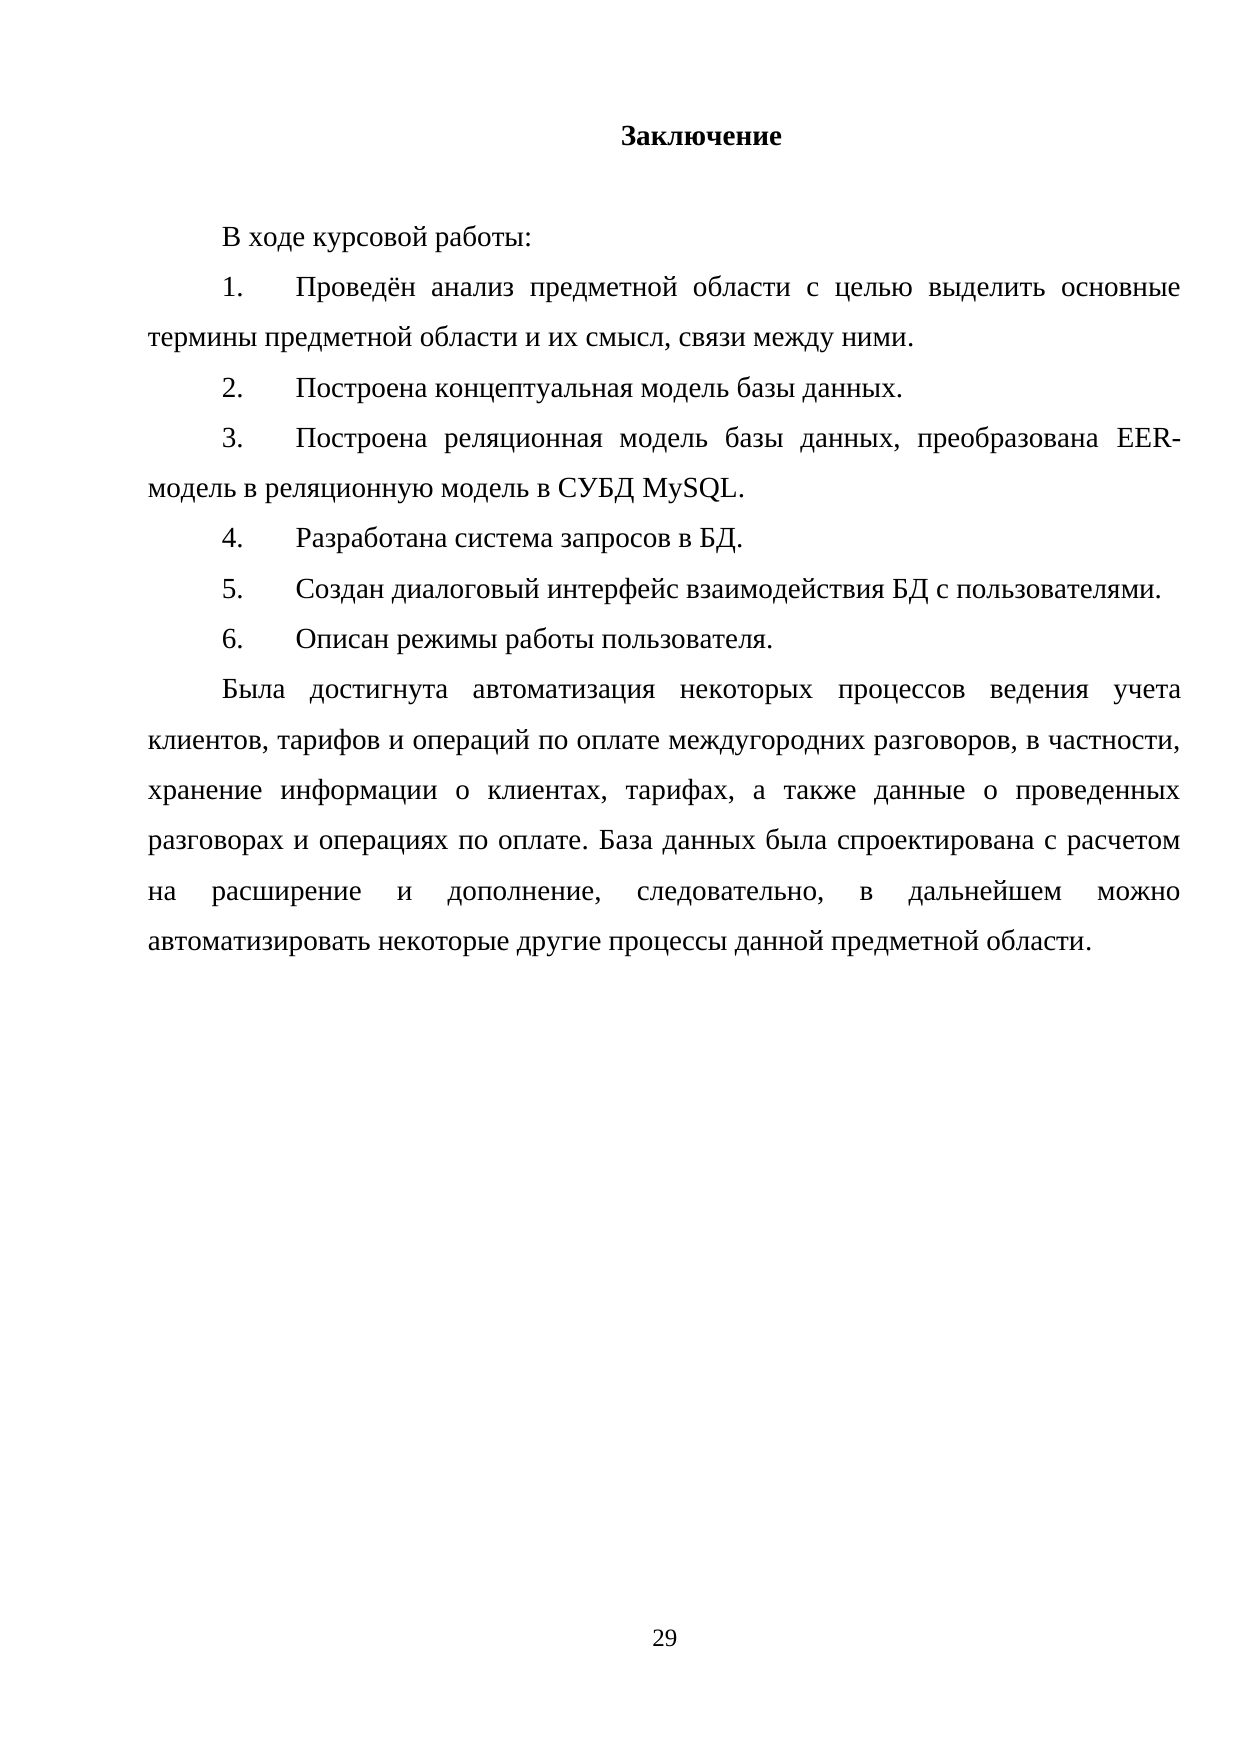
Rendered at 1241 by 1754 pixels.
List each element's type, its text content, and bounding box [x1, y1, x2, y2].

text В ходе курсовой работы: [148, 219, 1181, 252]
list Построена реляционная модель базы данных, преобразована EER-модель в реляционную модель в СУБД MySQL. [148, 420, 1181, 504]
text Была достигнута автоматизация некоторых процессов ведения учета клиентов, тарифов и операций по оплате междугородних разговоров, в частности, хранение информации о клиентах, тарифах, а также данные о проведенных разговорах и операциях по оплате. База данных была спроектирована с расчетом на расширение и дополнение, следовательно, в дальнейшем можно автоматизировать некоторые другие процессы данной предметной области. [148, 672, 1181, 957]
list Построена концептуальная модель базы данных. [148, 370, 1181, 403]
list Разработана система запросов в БД. [148, 521, 1181, 554]
list Описан режимы работы пользователя. [148, 621, 1181, 655]
list Проведён анализ предметной области с целью выделить основные термины предметной области и их смысл, связи между ними. [148, 269, 1181, 353]
list Создан диалоговый интерфейс взаимодействия БД с пользователями. [148, 571, 1181, 604]
subtitle Заключение [148, 118, 1181, 152]
